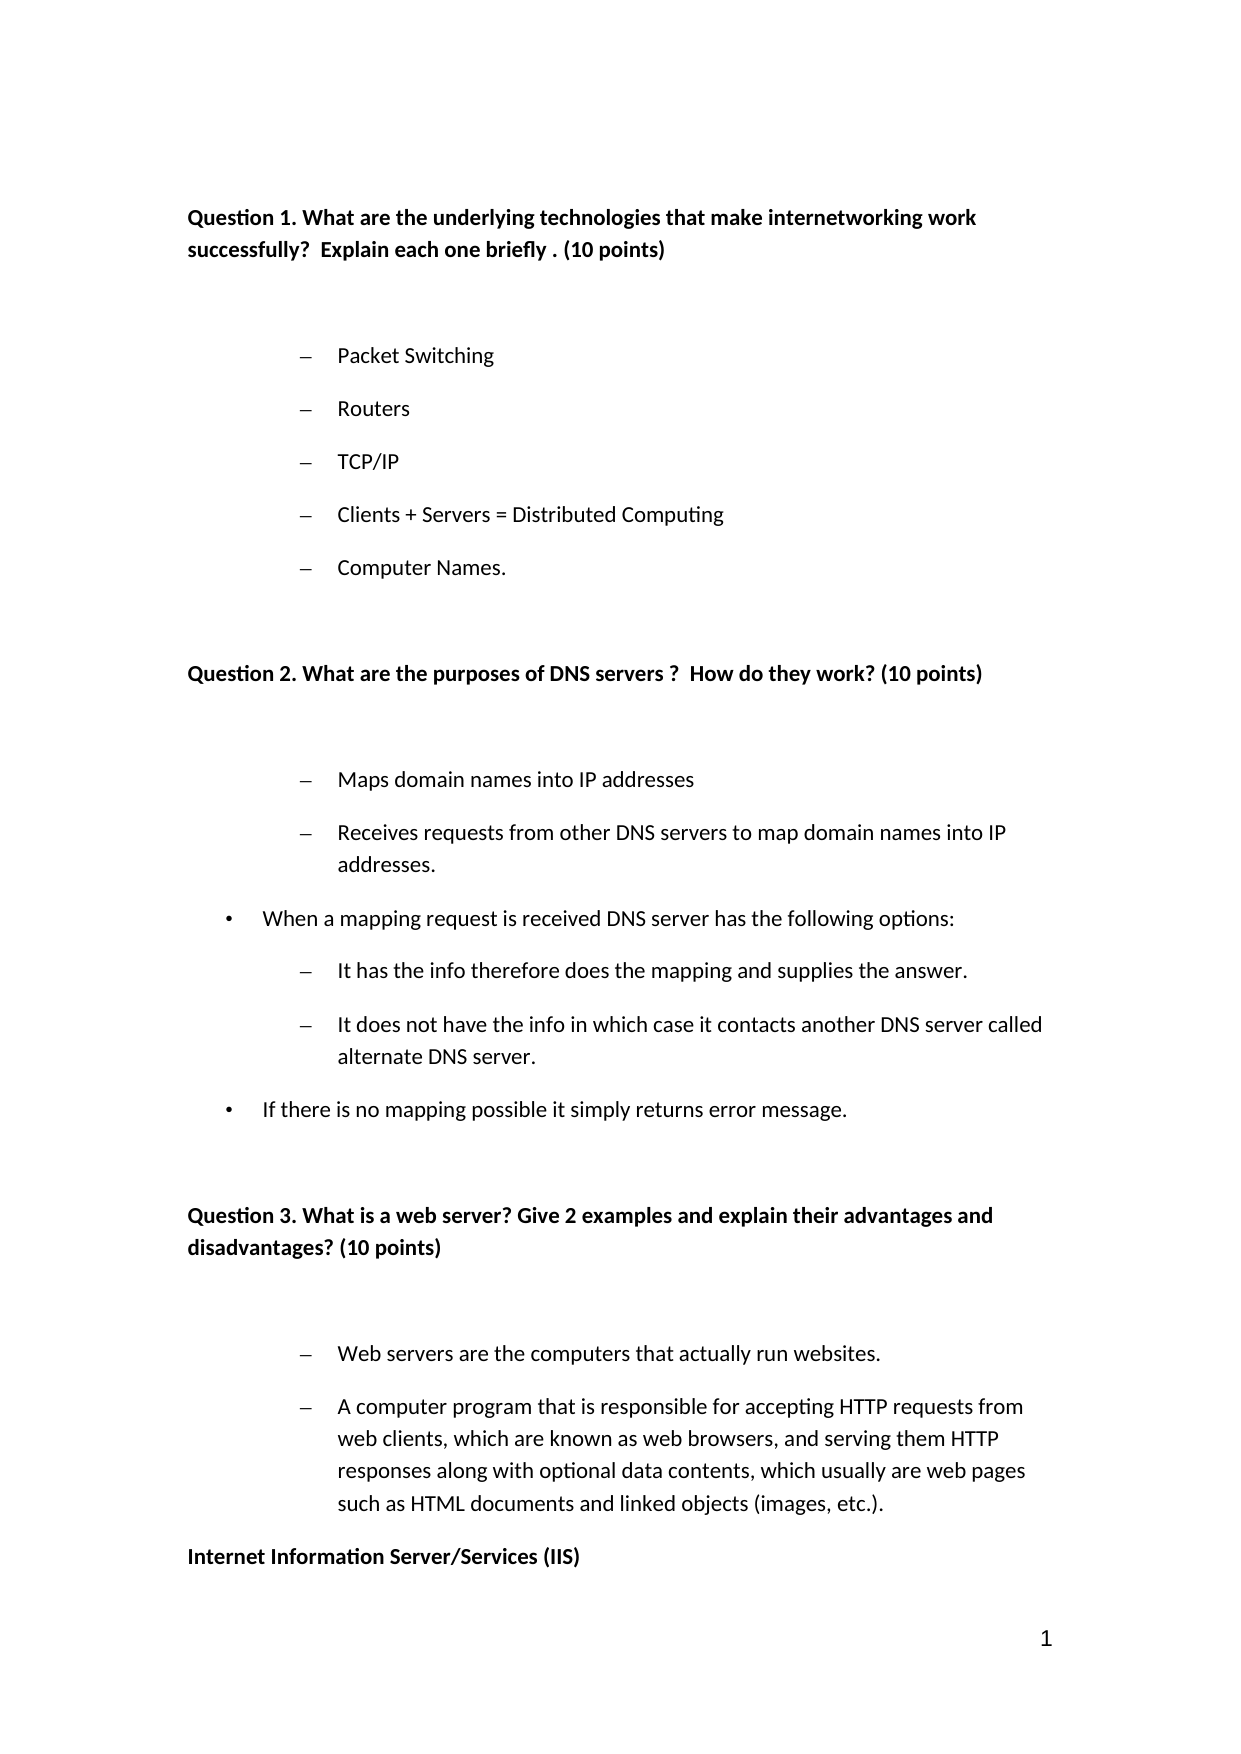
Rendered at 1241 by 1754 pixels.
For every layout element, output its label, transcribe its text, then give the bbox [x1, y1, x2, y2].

text Internet Information Server/Services (IIS) [187, 1542, 1053, 1570]
text Question 1. What are the underlying technologies that make internetworking work successfully? Explain each one briefly . (10 points) [187, 203, 1053, 263]
list Receives requests from other DNS servers to map domain names into IP addresses. [300, 818, 1053, 879]
list If there is no mapping possible it simply returns error message. [225, 1095, 1053, 1123]
list When a mapping request is received DNS server has the following options: [225, 904, 1053, 932]
text Question 2. What are the purposes of DNS servers ? How do they work? (10 points) [187, 659, 1053, 687]
list It has the info therefore does the mapping and supplies the answer. [300, 957, 1053, 985]
list Clients + Servers = Distributed Computing [300, 500, 1053, 528]
text Question 3. What is a web server? Give 2 examples and explain their advantages and disadvantages? (10 points) [187, 1201, 1053, 1261]
list Packet Switching [300, 341, 1053, 369]
list Computer Names. [300, 553, 1053, 581]
list Web servers are the computers that actually run websites. [300, 1339, 1053, 1367]
list Routers [300, 394, 1053, 422]
list TCP/IP [300, 447, 1053, 475]
list A computer program that is responsible for accepting HTTP requests from web clients, which are known as web browsers, and serving them HTTP responses along with optional data contents, which usually are web pages such as HTML documents and linked objects (images, etc.). [300, 1392, 1053, 1517]
list It does not have the info in which case it contacts another DNS server called alternate DNS server. [300, 1010, 1053, 1070]
list Maps domain names into IP addresses [300, 765, 1053, 793]
